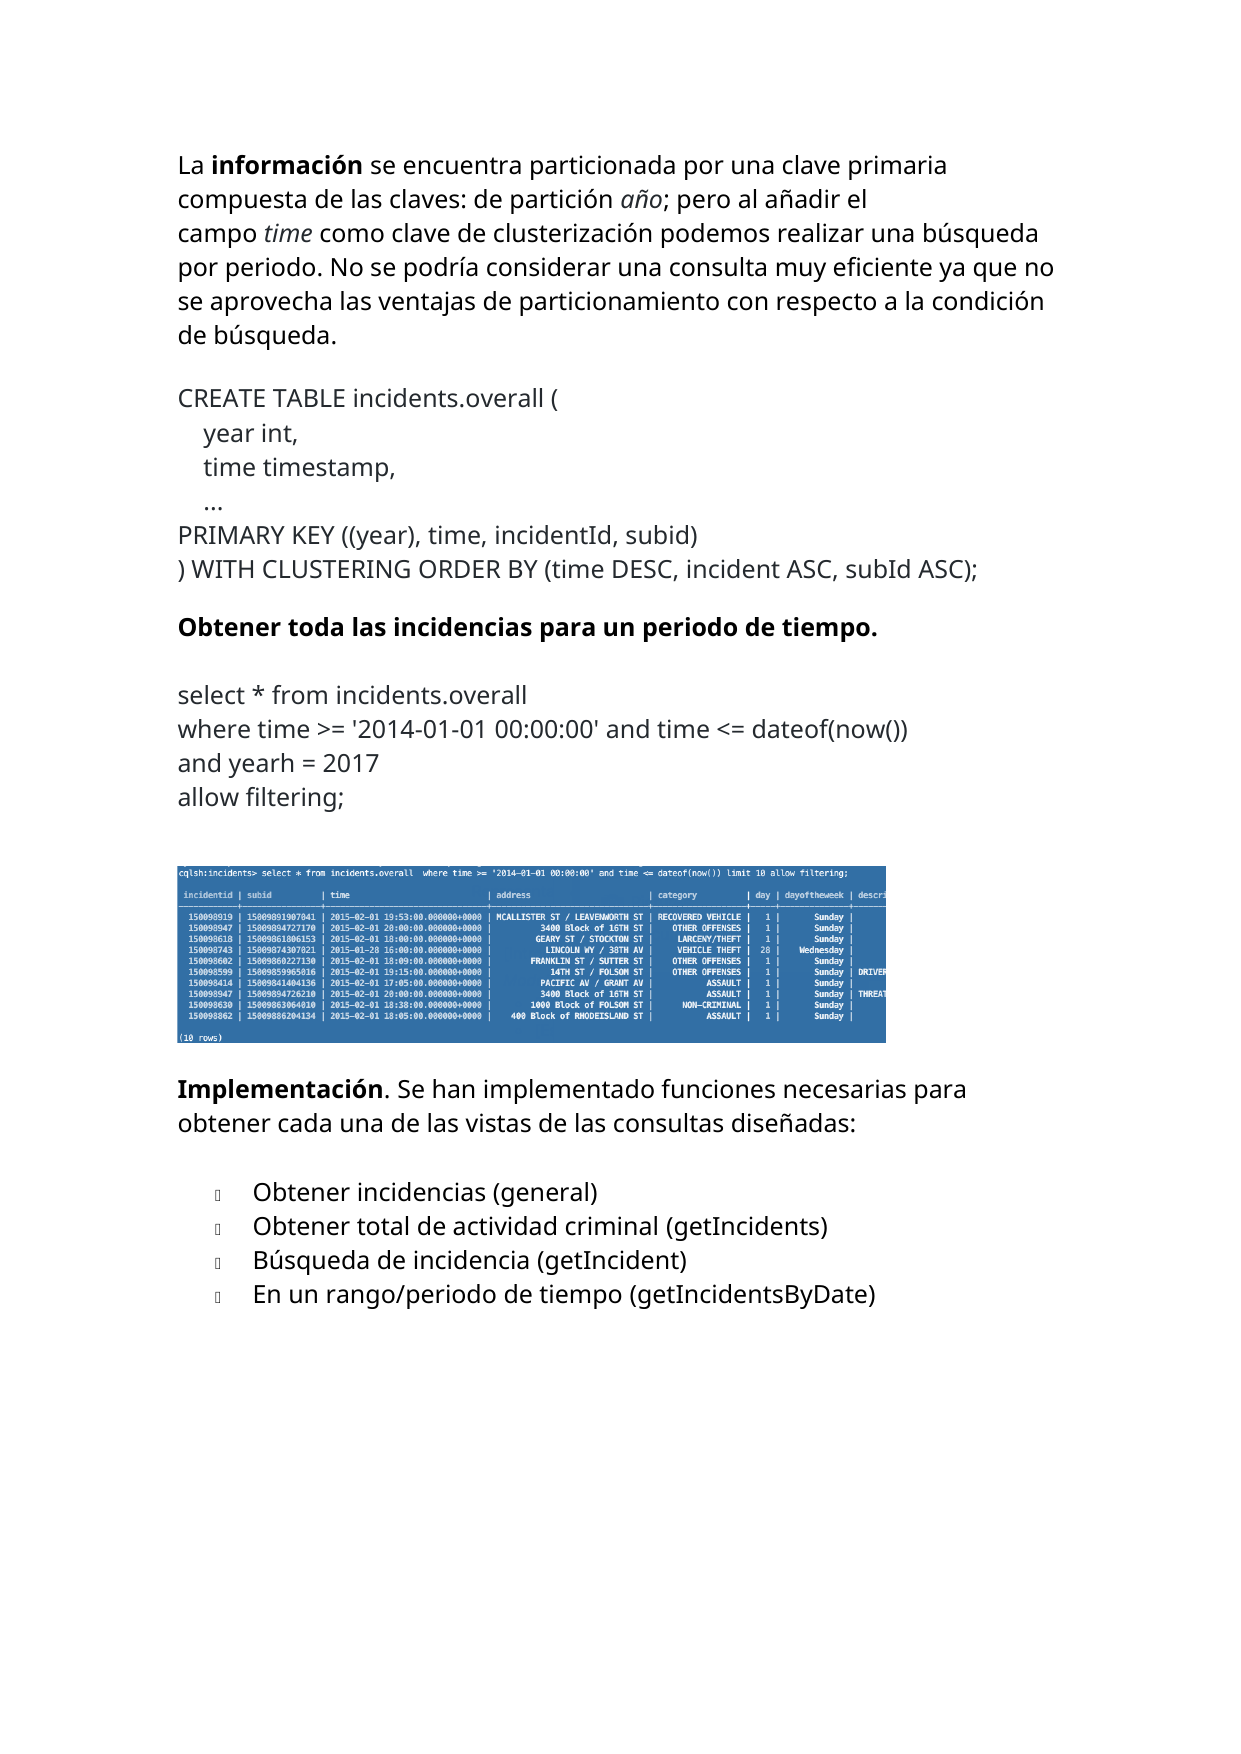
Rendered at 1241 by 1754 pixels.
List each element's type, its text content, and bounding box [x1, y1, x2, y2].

text time timestamp, [177, 449, 1063, 483]
text select * from incidents.overall [177, 677, 1063, 711]
text allow filtering; [177, 779, 1063, 837]
text PRIMARY KEY ((year), time, incidentId, subid) [177, 517, 1063, 551]
text where time >= '2014-01-01 00:00:00' and time <= dateof(now()) [177, 711, 1063, 745]
text Obtener toda las incidencias para un periodo de tiempo. [177, 609, 1063, 677]
list Búsqueda de incidencia (getIncident) [215, 1242, 1063, 1276]
list Obtener incidencias (general) [215, 1174, 1063, 1208]
list Obtener total de actividad criminal (getIncidents) [215, 1208, 1063, 1242]
text ... [177, 483, 1063, 517]
text and yearh = 2017 [177, 745, 1063, 779]
list En un rango/periodo de tiempo (getIncidentsByDate) [215, 1276, 1063, 1311]
text ) WITH CLUSTERING ORDER BY (time DESC, incident ASC, subId ASC); [177, 551, 1063, 609]
text Implementación. Se han implementado funciones necesarias para obtener cada una de las vistas de las consultas diseñadas: [177, 1072, 1063, 1174]
text year int, [177, 415, 1063, 449]
text CREATE TABLE incidents.overall ( [177, 381, 1063, 415]
